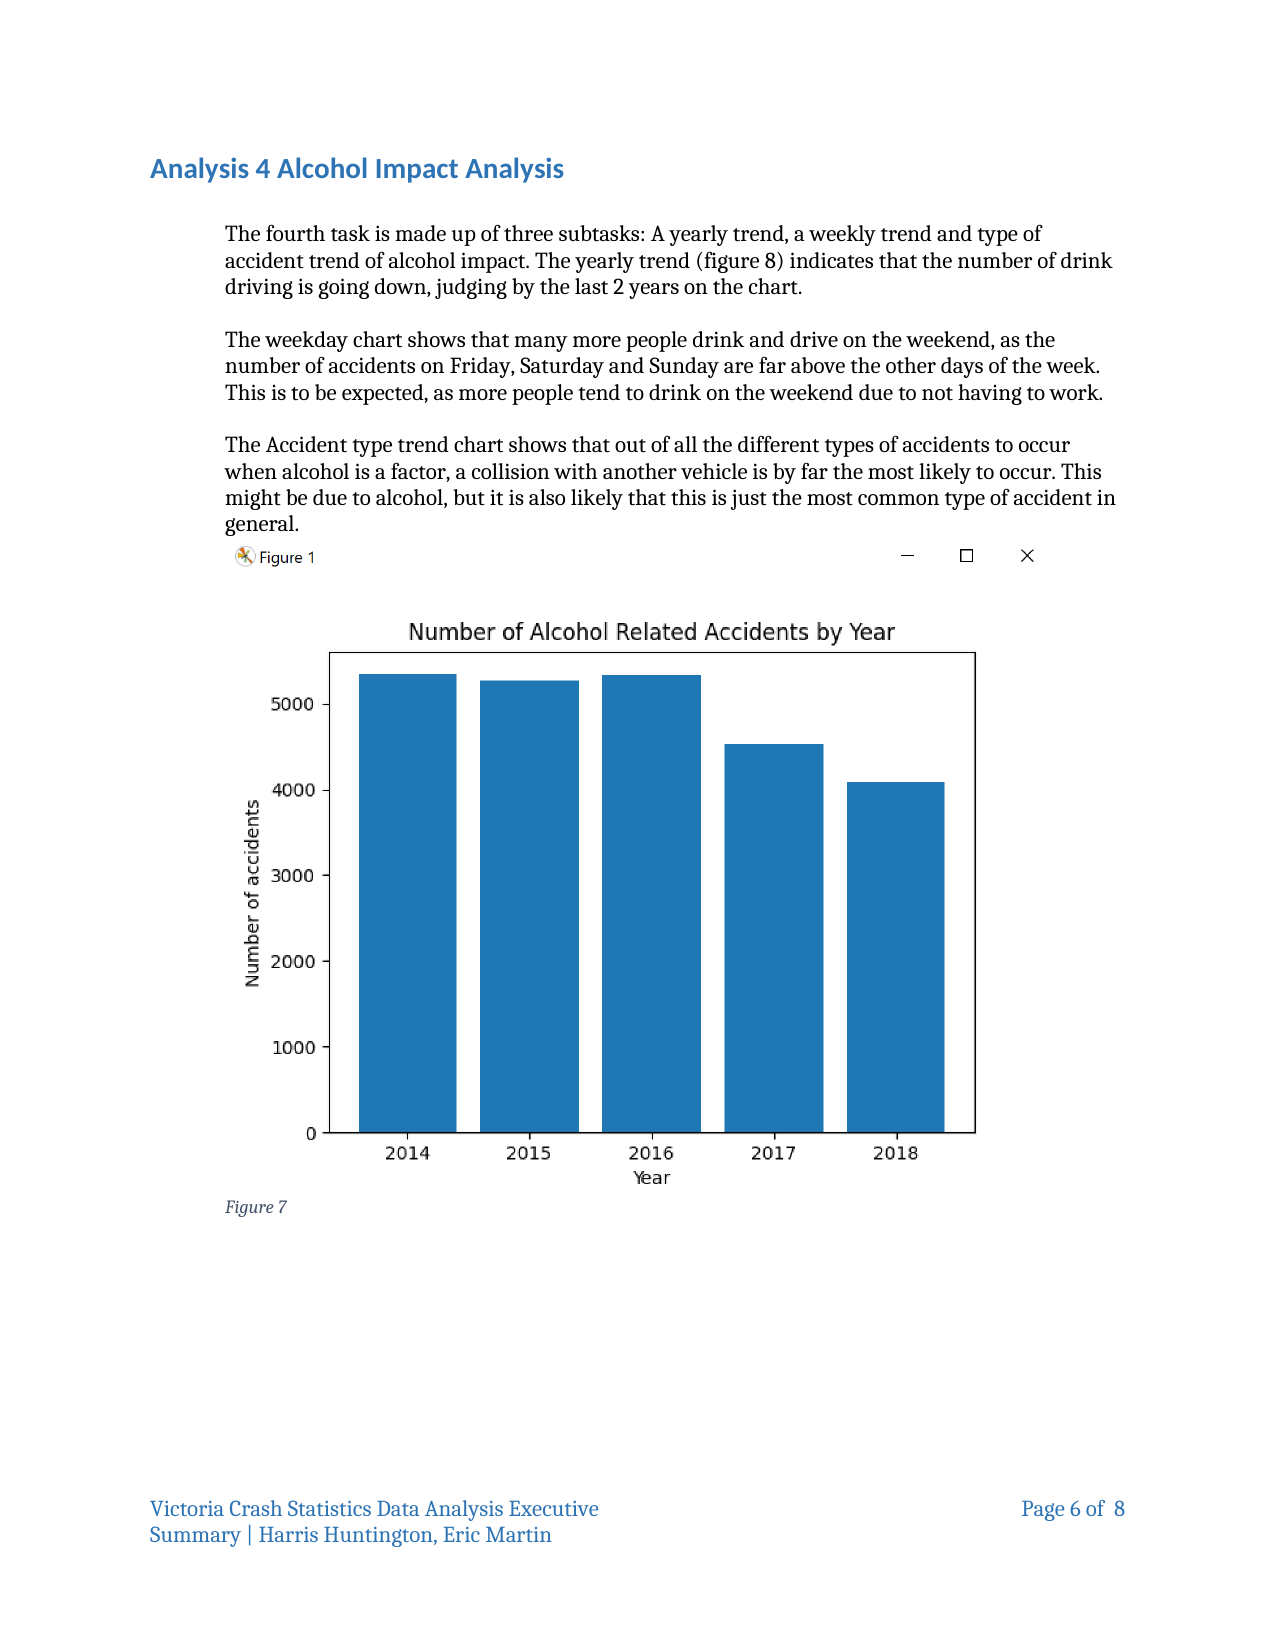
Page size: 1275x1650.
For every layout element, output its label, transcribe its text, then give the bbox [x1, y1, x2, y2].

text The weekday chart shows that many more people drink and drive on the weekend, as the number of accidents on Friday, Saturday and Sunday are far above the other days of the week. This is to be expected, as more people tend to drink on the weekend due to not having to work. [225, 327, 1125, 406]
subtitle Analysis 4 Alcohol Impact Analysis [150, 150, 1125, 186]
picture [225, 537, 1053, 1197]
text The Accident type trend chart shows that out of all the different types of accidents to occur when alcohol is a factor, a collision with another vehicle is by far the most likely to occur. This might be due to alcohol, but it is also likely that this is just the most common type of accident in general. [225, 432, 1125, 537]
text The fourth task is made up of three subtasks: A yearly trend, a weekly trend and type of accident trend of alcohol impact. The yearly trend (figure 8) indicates that the number of drink driving is going down, judging by the last 2 years on the chart. [225, 221, 1125, 300]
